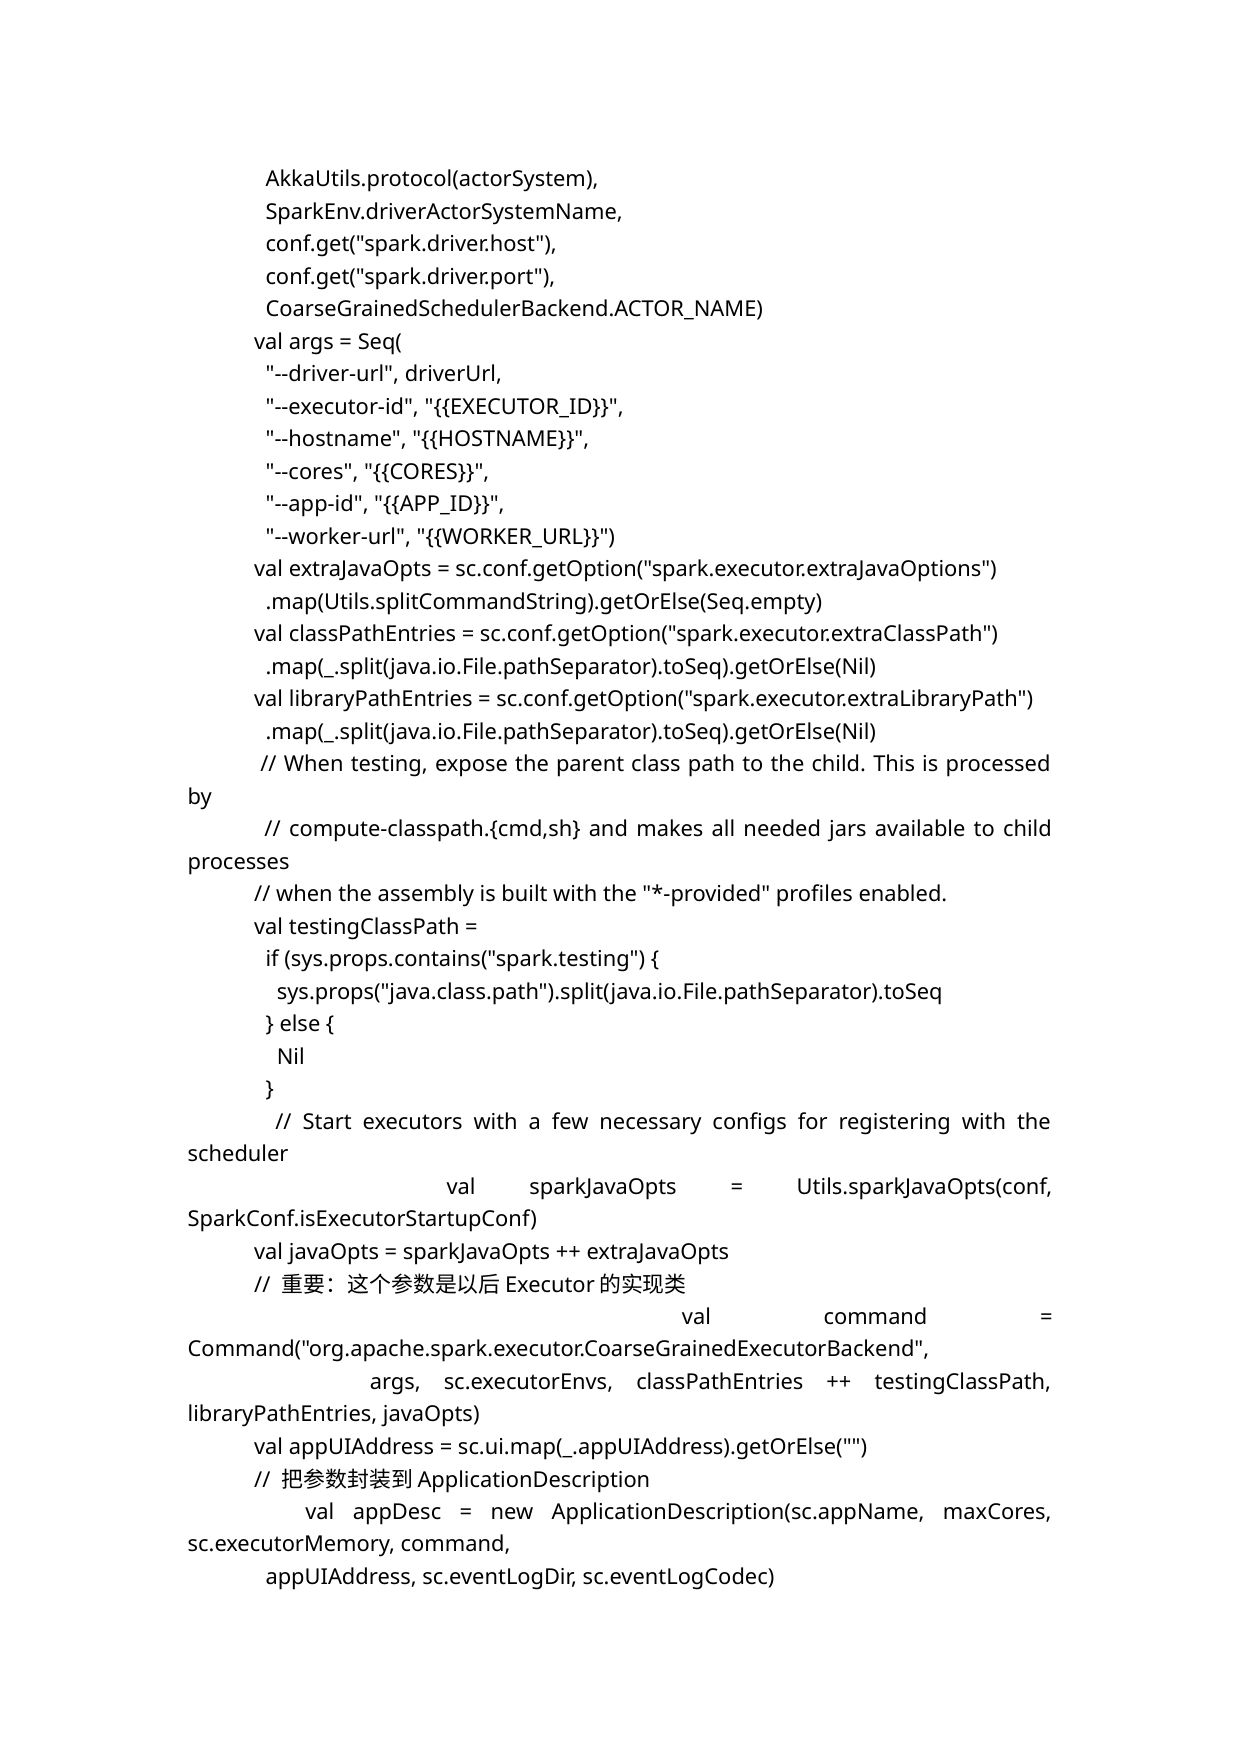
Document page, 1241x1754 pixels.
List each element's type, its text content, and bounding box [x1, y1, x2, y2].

text "--hostname", "{{HOSTNAME}}", [187, 422, 1053, 454]
text val libraryPathEntries = sc.conf.getOption("spark.executor.extraLibraryPath") [187, 682, 1053, 714]
text args, sc.executorEnvs, classPathEntries ++ testingClassPath, libraryPathEntries, javaOpts) [187, 1364, 1053, 1429]
text val appDesc = new ApplicationDescription(sc.appName, maxCores, sc.executorMemory, command, [187, 1494, 1053, 1559]
text CoarseGrainedSchedulerBackend.ACTOR_NAME) [187, 292, 1053, 324]
text // when the assembly is built with the "*-provided" profiles enabled. [187, 877, 1053, 909]
text val javaOpts = sparkJavaOpts ++ extraJavaOpts [187, 1234, 1053, 1267]
text // When testing, expose the parent class path to the child. This is processed by [187, 747, 1053, 812]
text appUIAddress, sc.eventLogDir, sc.eventLogCodec) [187, 1559, 1053, 1592]
text // 把参数封装到ApplicationDescription [187, 1462, 1053, 1494]
text val sparkJavaOpts = Utils.sparkJavaOpts(conf, SparkConf.isExecutorStartupConf) [187, 1169, 1053, 1234]
text val classPathEntries = sc.conf.getOption("spark.executor.extraClassPath") [187, 617, 1053, 649]
text conf.get("spark.driver.host"), [187, 227, 1053, 259]
text val command = Command("org.apache.spark.executor.CoarseGrainedExecutorBackend", [187, 1299, 1053, 1364]
text if (sys.props.contains("spark.testing") { [187, 942, 1053, 974]
text sys.props("java.class.path").split(java.io.File.pathSeparator).toSeq [187, 974, 1053, 1007]
text .map(_.split(java.io.File.pathSeparator).toSeq).getOrElse(Nil) [187, 649, 1053, 682]
text "--executor-id", "{{EXECUTOR_ID}}", [187, 389, 1053, 422]
text .map(_.split(java.io.File.pathSeparator).toSeq).getOrElse(Nil) [187, 714, 1053, 747]
text // compute-classpath.{cmd,sh} and makes all needed jars available to child processes [187, 812, 1053, 877]
text Nil [187, 1039, 1053, 1072]
text "--driver-url", driverUrl, [187, 357, 1053, 389]
text "--cores", "{{CORES}}", [187, 454, 1053, 487]
text } else { [187, 1007, 1053, 1039]
text val extraJavaOpts = sc.conf.getOption("spark.executor.extraJavaOptions") [187, 552, 1053, 584]
text val appUIAddress = sc.ui.map(_.appUIAddress).getOrElse("") [187, 1429, 1053, 1462]
text "--worker-url", "{{WORKER_URL}}") [187, 519, 1053, 552]
text AkkaUtils.protocol(actorSystem), [187, 162, 1053, 194]
text SparkEnv.driverActorSystemName, [187, 194, 1053, 227]
text // 重要：这个参数是以后Executor的实现类 [187, 1267, 1053, 1299]
text val testingClassPath = [187, 909, 1053, 942]
text .map(Utils.splitCommandString).getOrElse(Seq.empty) [187, 584, 1053, 617]
text } [187, 1072, 1053, 1104]
text conf.get("spark.driver.port"), [187, 259, 1053, 292]
text // Start executors with a few necessary configs for registering with the scheduler [187, 1104, 1053, 1169]
text "--app-id", "{{APP_ID}}", [187, 487, 1053, 519]
text val args = Seq( [187, 324, 1053, 357]
